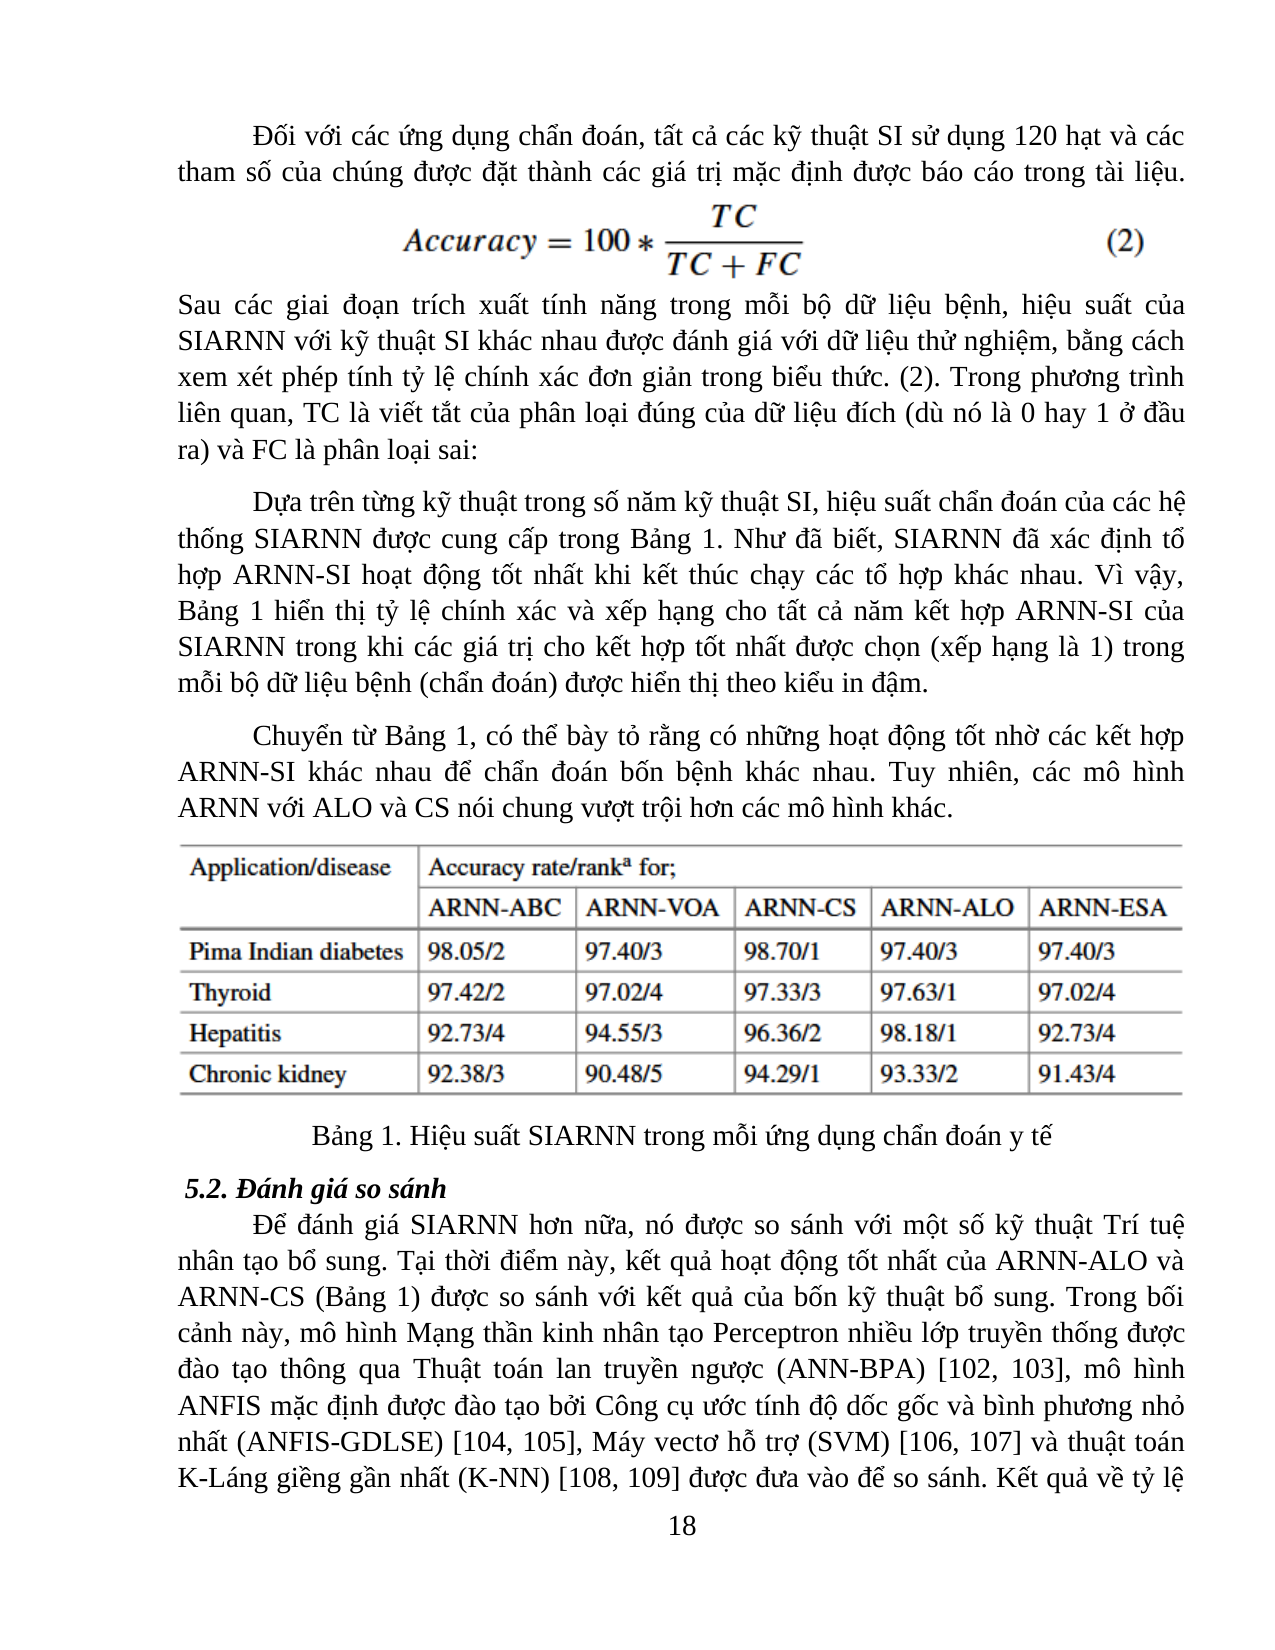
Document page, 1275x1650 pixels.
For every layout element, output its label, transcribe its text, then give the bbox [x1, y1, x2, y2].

picture [393, 195, 1147, 288]
text Bảng 1. Hiệu suất SIARNN trong mỗi ứng dụng chẩn đoán y tế [177, 1097, 1186, 1152]
text Đối với các ứng dụng chẩn đoán, tất cả các kỹ thuật SI sử dụng 120 hạt và các tham số của chúng được đặt thành các giá trị mặc định được báo cáo trong tài liệu. Sau các giai đoạn trích xuất tính năng trong mỗi bộ dữ liệu bệnh, hiệu suất của SIARNN với kỹ thuật SI khác nhau được đánh giá với dữ liệu thử nghiệm, bằng cách xem xét phép tính tỷ lệ chính xác đơn giản trong biểu thức. (2). Trong phương trình liên quan, TC là viết tắt của phân loại đúng của dữ liệu đích (dù nó là 0 hay 1 ở đầu ra) và FC là phân loại sai: [177, 118, 1186, 465]
text Dựa trên từng kỹ thuật trong số năm kỹ thuật SI, hiệu suất chẩn đoán của các hệ thống SIARNN được cung cấp trong Bảng 1. Như đã biết, SIARNN đã xác định tổ hợp ARNN-SI hoạt động tốt nhất khi kết thúc chạy các tổ hợp khác nhau. Vì vậy, Bảng 1 hiển thị tỷ lệ chính xác và xếp hạng cho tất cả năm kết hợp ARNN-SI của SIARNN trong khi các giá trị cho kết hợp tốt nhất được chọn (xếp hạng là 1) trong mỗi bộ dữ liệu bệnh (chẩn đoán) được hiển thị theo kiểu in đậm. [177, 484, 1186, 699]
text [177, 1207, 1186, 1494]
subtitle 5.2. Đánh giá so sánh [177, 1171, 1186, 1204]
text Chuyển từ Bảng 1, có thể bày tỏ rằng có những hoạt động tốt nhờ các kết hợp ARNN-SI khác nhau để chẩn đoán bốn bệnh khác nhau. Tuy nhiên, các mô hình ARNN với ALO và CS nói chung vượt trội hơn các mô hình khác. [177, 718, 1186, 824]
picture [177, 842, 1187, 1097]
